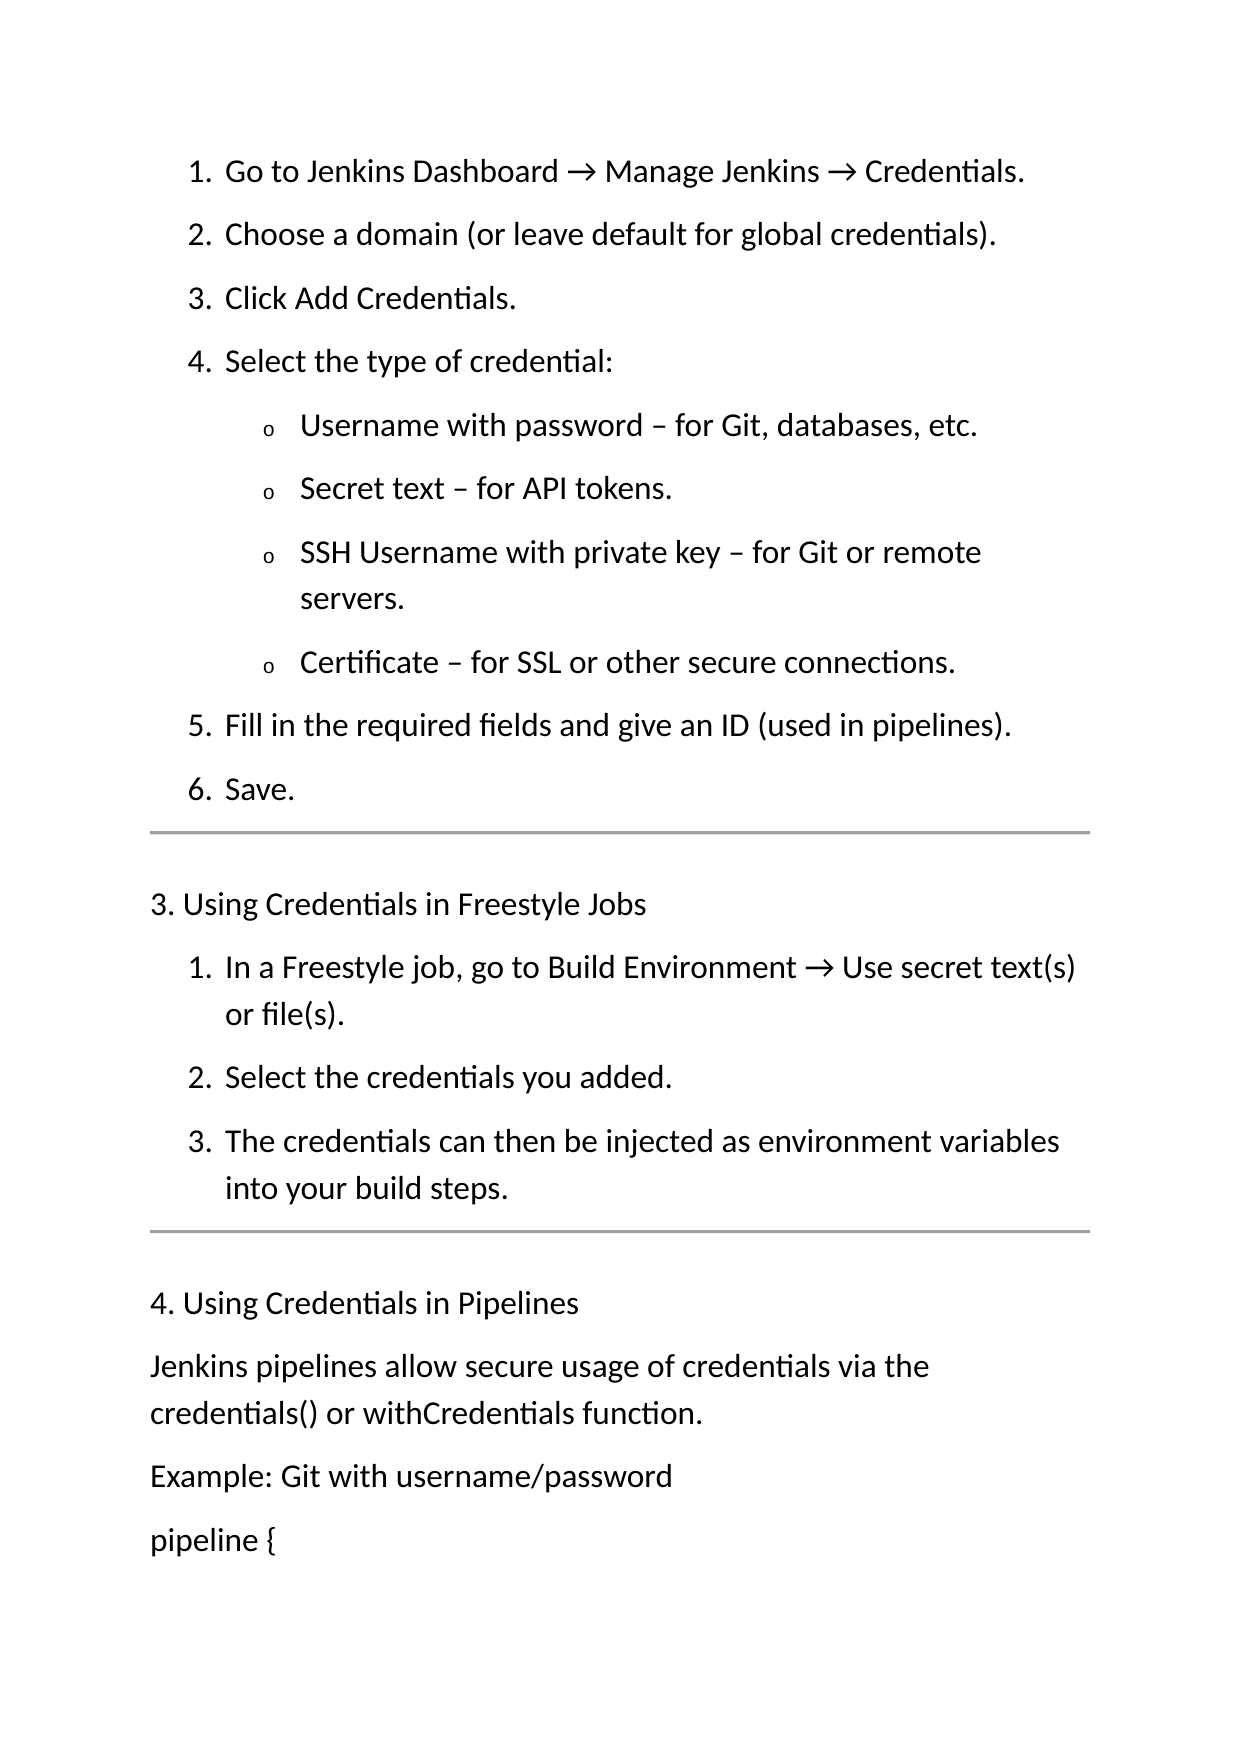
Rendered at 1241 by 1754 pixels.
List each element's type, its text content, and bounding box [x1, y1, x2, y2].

list Username with password – for Git, databases, etc. [262, 404, 1090, 444]
list Save. [187, 768, 1090, 808]
list The credentials can then be injected as environment variables into your build steps. [187, 1120, 1090, 1207]
list Certificate – for SSL or other secure connections. [262, 641, 1090, 682]
list Click Add Credentials. [187, 277, 1090, 318]
text Example: Git with username/password [150, 1455, 1090, 1496]
text 4. Using Credentials in Pipelines [150, 1282, 1090, 1322]
text pipeline { [150, 1519, 1090, 1559]
text Jenkins pipelines allow secure usage of credentials via the credentials() or withCredentials function. [150, 1345, 1090, 1433]
list SSH Username with private key – for Git or remote servers. [262, 531, 1090, 618]
list In a Freestyle job, go to Build Environment → Use secret text(s) or file(s). [187, 946, 1090, 1034]
list Choose a domain (or leave default for global credentials). [187, 213, 1090, 254]
list Select the type of credential: [187, 340, 1090, 381]
list Select the credentials you added. [187, 1056, 1090, 1097]
list Secret text – for API tokens. [262, 467, 1090, 508]
list Go to Jenkins Dashboard → Manage Jenkins → Credentials. [187, 150, 1090, 191]
list Fill in the required fields and give an ID (used in pipelines). [187, 704, 1090, 745]
text 3. Using Credentials in Freestyle Jobs [150, 883, 1090, 923]
